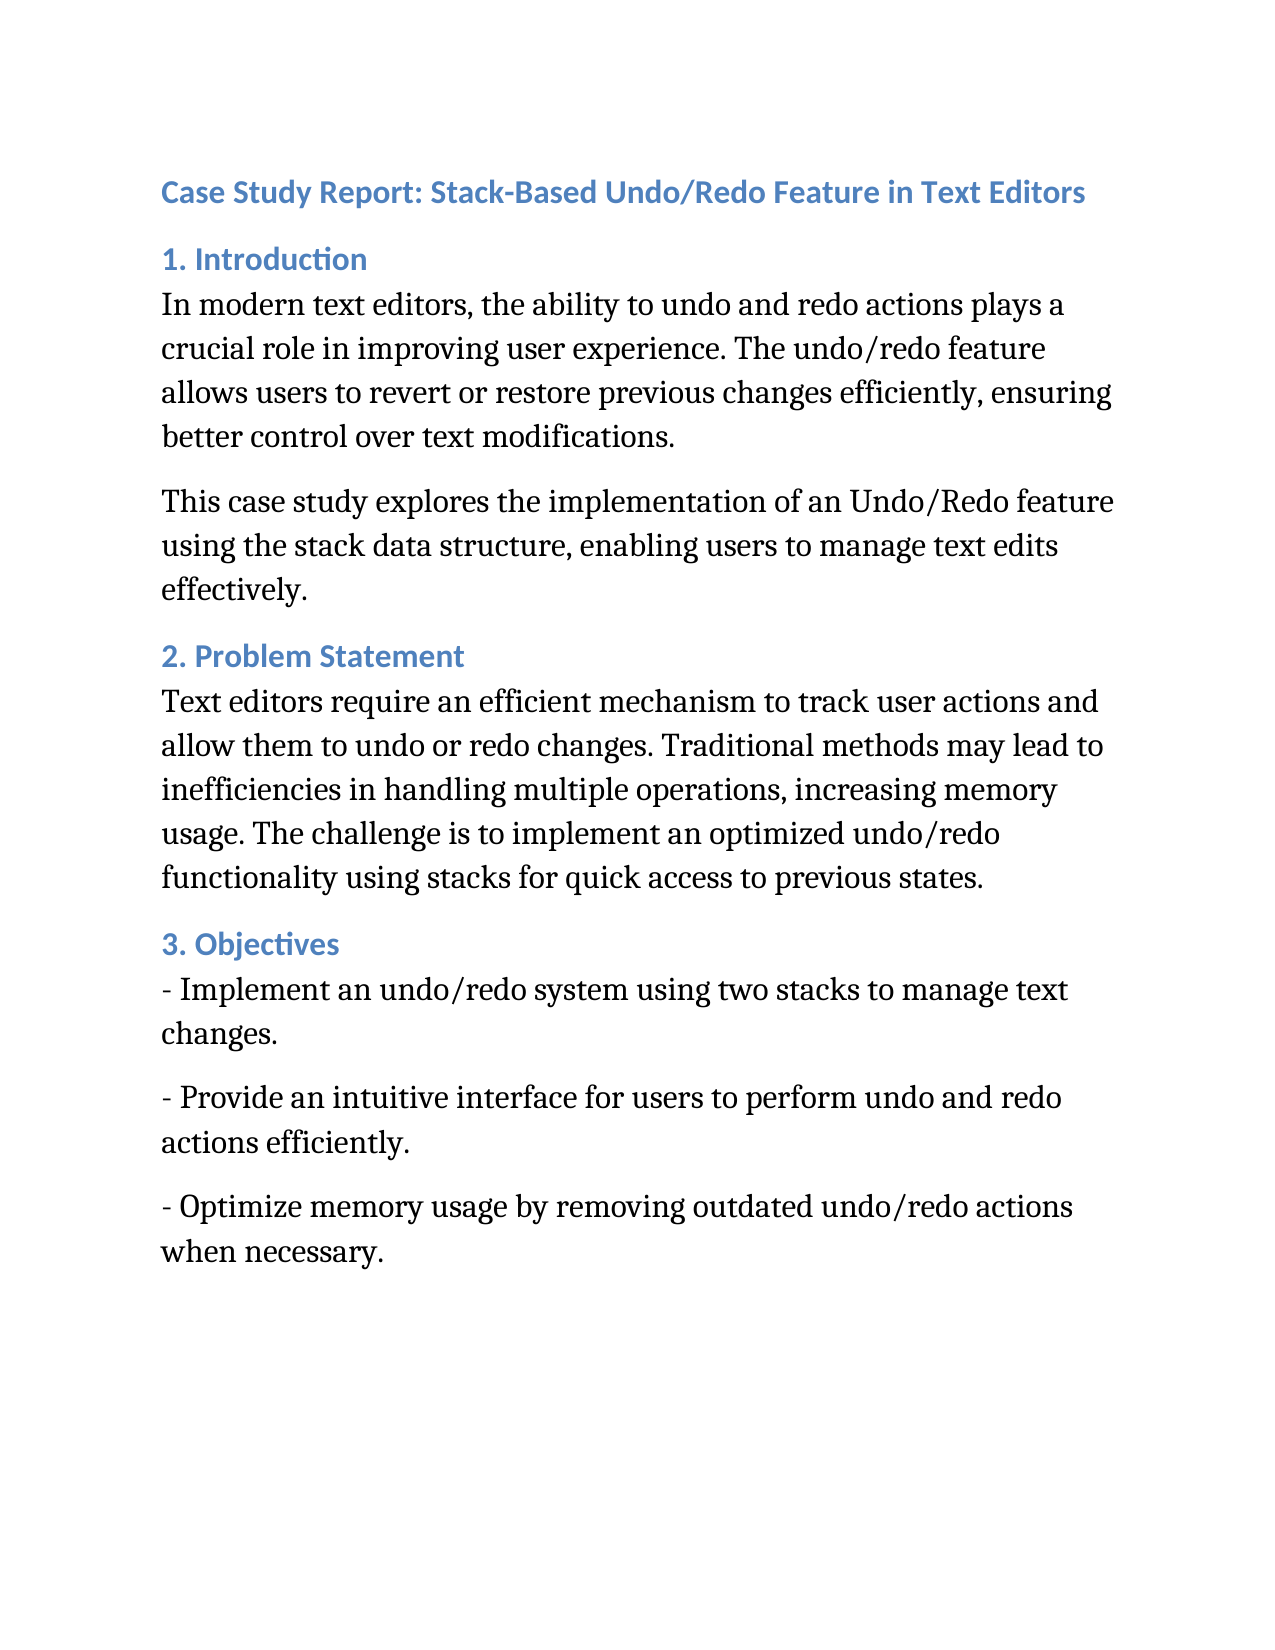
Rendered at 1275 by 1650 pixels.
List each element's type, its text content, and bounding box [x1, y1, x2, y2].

table_header Case Study Report: Stack-Based Undo/Redo Feature in Text Editors 1. Introduction In modern text editors, the ability to undo and redo actions plays a crucial role in improving user experience. The undo/redo feature allows users to revert or restore previous changes efficiently, ensuring better control over text modifications. This case study explores the implementation of an Undo/Redo feature using the stack data structure, enabling users to manage text edits effectively. 2. Problem Statement Text editors require an efficient mechanism to track user actions and allow them to undo or redo changes. Traditional methods may lead to inefficiencies in handling multiple operations, increasing memory usage. The challenge is to implement an optimized undo/redo functionality using stacks for quick access to previous states. 3. Objectives - Implement an undo/redo system using two stacks to manage text changes. - Provide an intuitive interface for users to perform undo and redo actions efficiently. - Optimize memory usage by removing outdated undo/redo actions when necessary. [150, 150, 1130, 1348]
